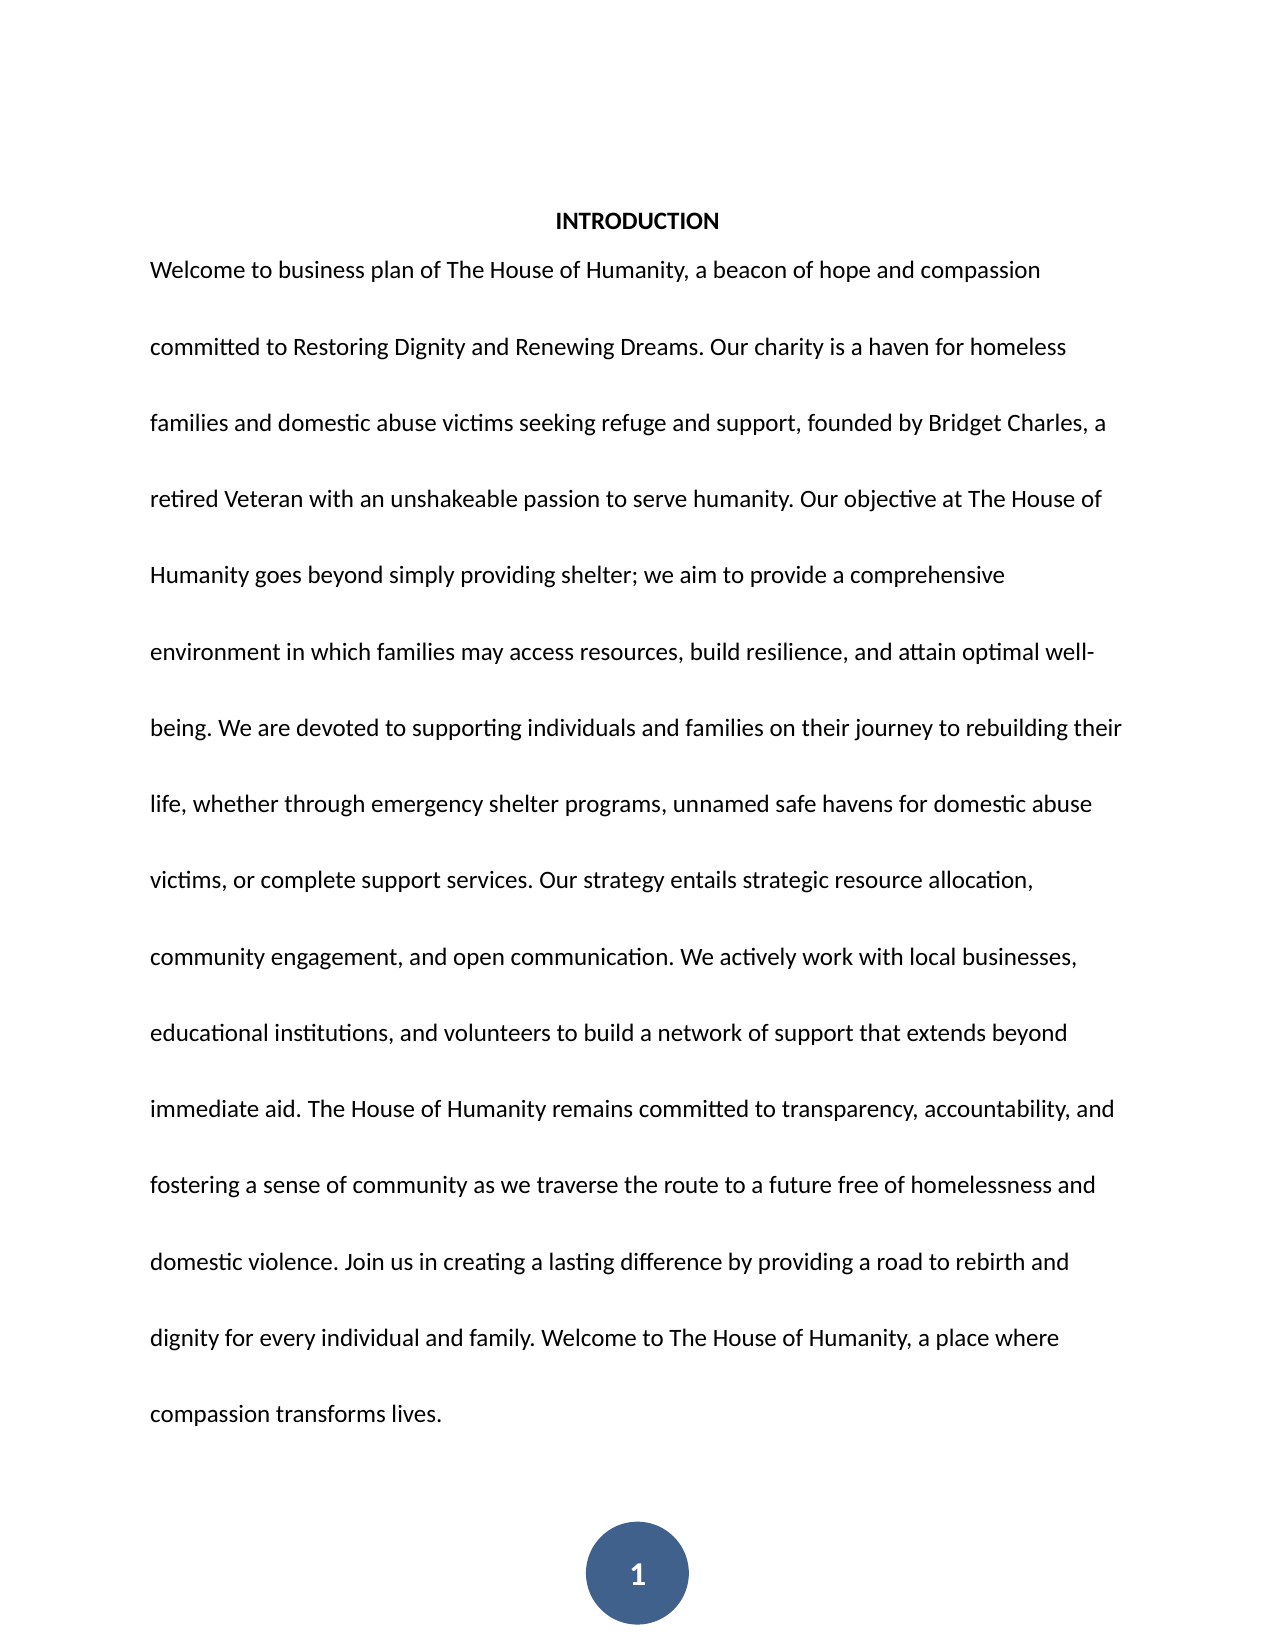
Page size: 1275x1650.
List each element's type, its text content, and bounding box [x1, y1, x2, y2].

text Welcome to business plan of The House of Humanity, a beacon of hope and compassion committed to Restoring Dignity and Renewing Dreams. Our charity is a haven for homeless families and domestic abuse victims seeking refuge and support, founded by Bridget Charles, a retired Veteran with an unshakeable passion to serve humanity. Our objective at The House of Humanity goes beyond simply providing shelter; we aim to provide a comprehensive environment in which families may access resources, build resilience, and attain optimal well-being. We are devoted to supporting individuals and families on their journey to rebuilding their life, whether through emergency shelter programs, unnamed safe havens for domestic abuse victims, or complete support services. Our strategy entails strategic resource allocation, community engagement, and open communication. We actively work with local businesses, educational institutions, and volunteers to build a network of support that extends beyond immediate aid. The House of Humanity remains committed to transparency, accountability, and fostering a sense of community as we traverse the route to a future free of homelessness and domestic violence. Join us in creating a lasting difference by providing a road to rebirth and dignity for every individual and family. Welcome to The House of Humanity, a place where compassion transforms lives. [150, 255, 1125, 1429]
text INTRODUCTION [150, 205, 1125, 236]
